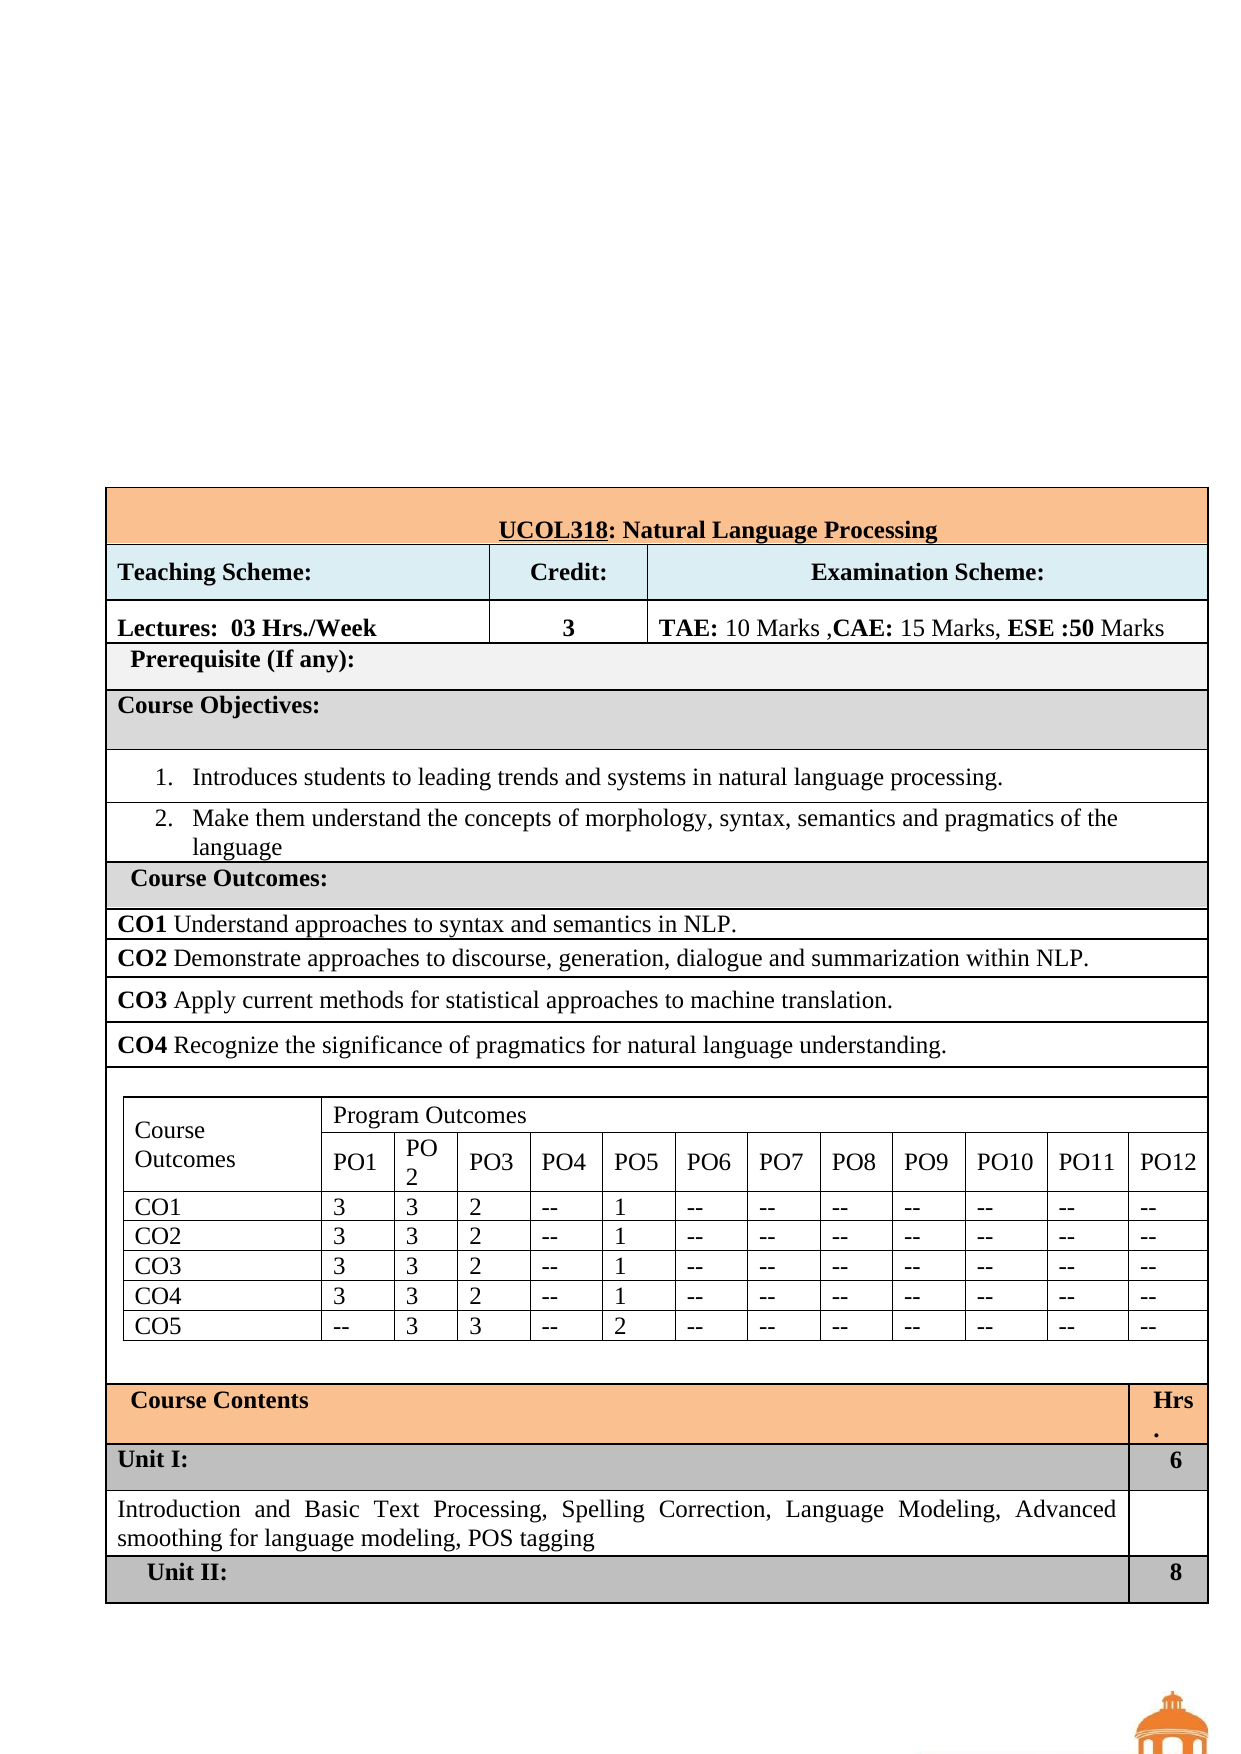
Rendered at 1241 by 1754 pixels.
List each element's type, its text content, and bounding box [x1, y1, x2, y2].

table_cell [1130, 1491, 1207, 1555]
table_cell 6 [1130, 1445, 1207, 1490]
table_cell Examination Scheme: [648, 545, 1207, 599]
table_cell Teaching Scheme: [107, 545, 489, 599]
table_cell 8 [1130, 1557, 1207, 1602]
table_cell TAE: 10 Marks ,CAE: 15 Marks, ESE :50 Marks [648, 601, 1207, 642]
table_cell Make them understand the concepts of morphology, syntax, semantics and pragmatics of the language [107, 803, 1207, 861]
table_cell Unit II: [107, 1557, 1128, 1602]
table_cell Introduces students to leading trends and systems in natural language processing. [107, 750, 1207, 802]
table_cell CO4 Recognize the significance of pragmatics for natural language understanding. [107, 1023, 1207, 1066]
table_cell Lectures: 03 Hrs./Week [107, 601, 489, 642]
table_cell Hrs. [1130, 1385, 1207, 1443]
table_cell Course Objectives: [107, 691, 1207, 749]
table_cell Course Outcomes: [107, 863, 1207, 907]
table_cell 3 [490, 601, 647, 642]
table_cell Credit: [490, 545, 647, 599]
table_cell CO2 Demonstrate approaches to discourse, generation, dialogue and summarization within NLP. [107, 940, 1207, 976]
table_cell [107, 1068, 1207, 1383]
picture [130, 1691, 1209, 1754]
table_cell Course Contents [107, 1385, 1128, 1443]
table_cell CO1 Understand approaches to syntax and semantics in NLP. [107, 910, 1207, 938]
table_cell CO3 Apply current methods for statistical approaches to machine translation. [107, 978, 1207, 1021]
table_header UCOL318: Natural Language Processing [107, 488, 1207, 543]
table_cell Unit I: [107, 1445, 1128, 1490]
table_cell Introduction and Basic Text Processing, Spelling Correction, Language Modeling, Advanced smoothing for language modeling, POS tagging [107, 1491, 1128, 1555]
table_cell Prerequisite (If any): [107, 644, 1207, 689]
